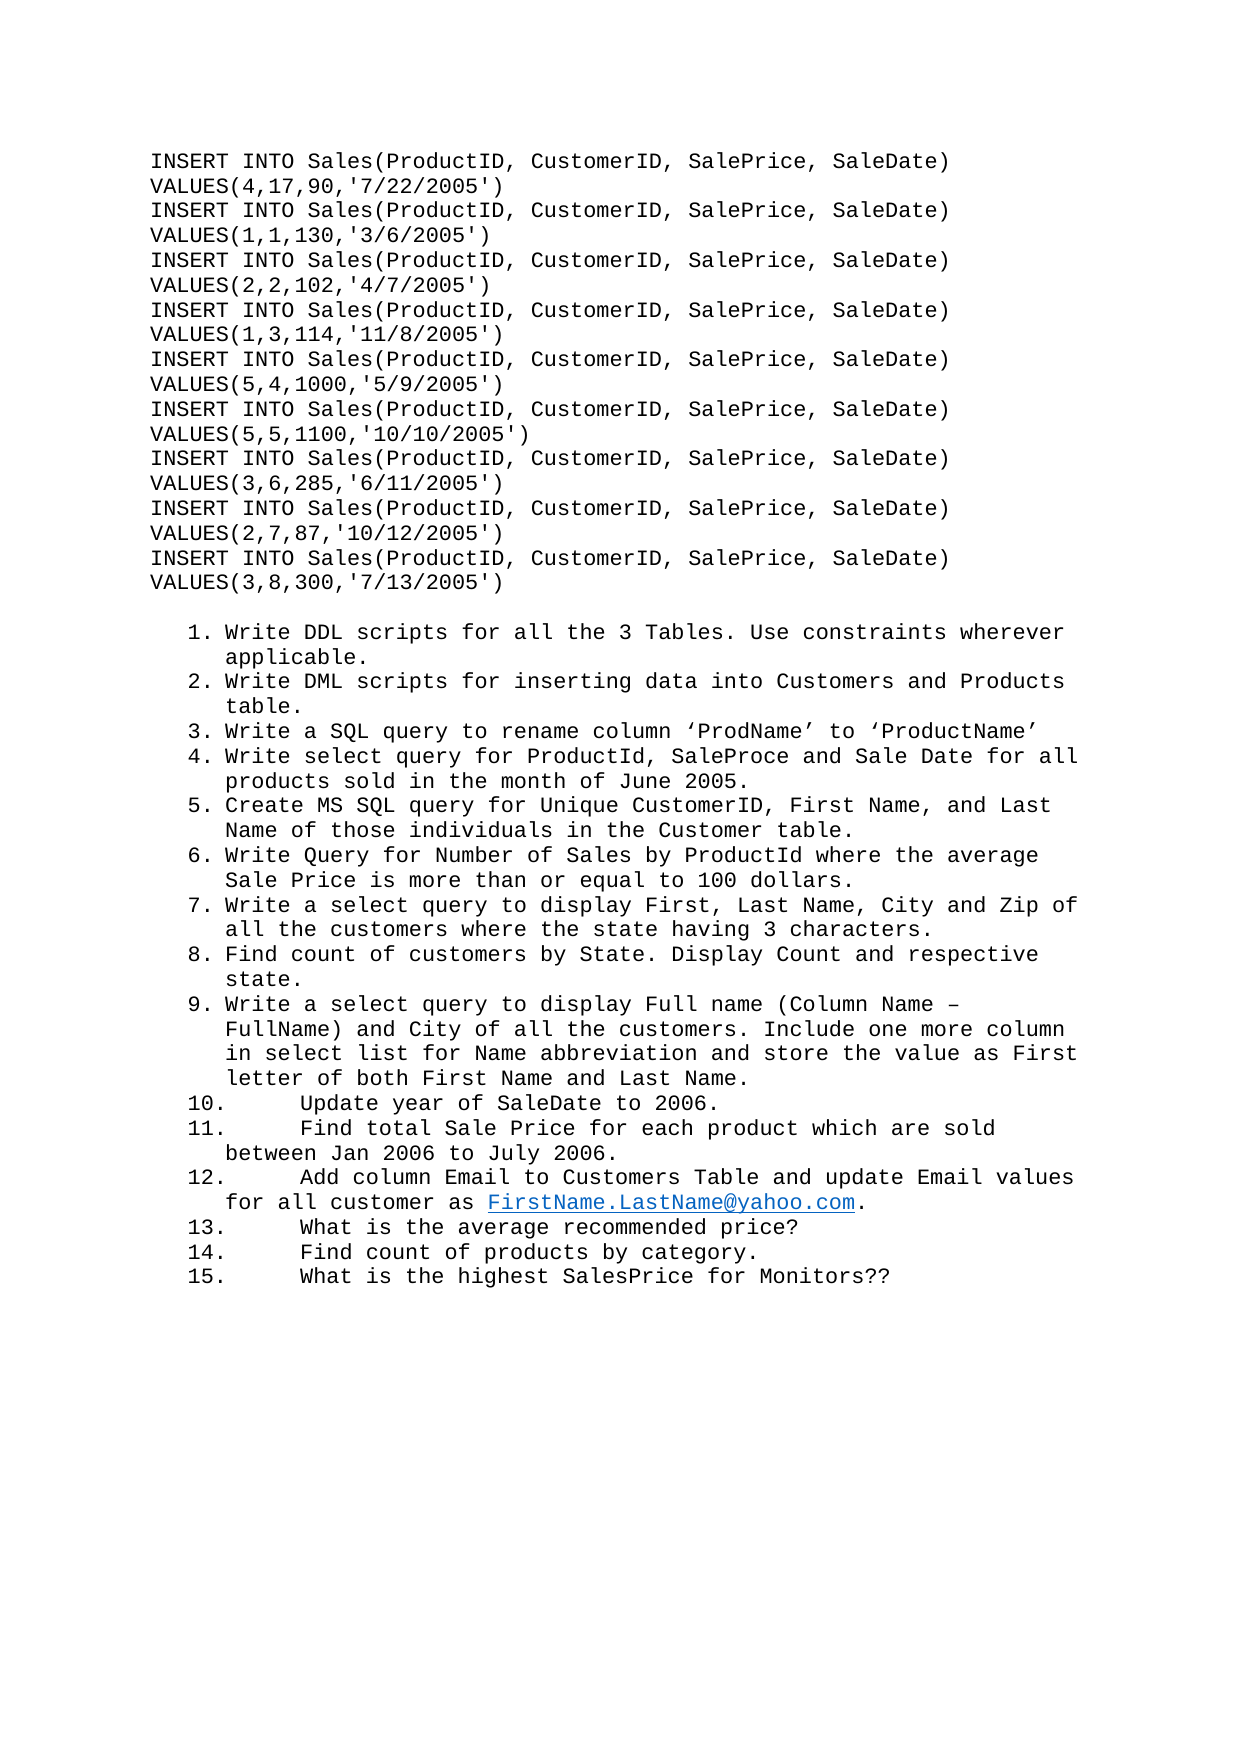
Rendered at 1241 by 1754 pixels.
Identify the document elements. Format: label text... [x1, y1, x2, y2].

text INSERT INTO Sales(ProductID, CustomerID, SalePrice, SaleDate) VALUES(3,8,300,'7/13/2005') [150, 547, 1090, 596]
list Write a select query to display Full name (Column Name – FullName) and City of all the customers. Include one more column in select list for Name abbreviation and store the value as First letter of both First Name and Last Name. [187, 993, 1090, 1092]
text INSERT INTO Sales(ProductID, CustomerID, SalePrice, SaleDate) VALUES(5,4,1000,'5/9/2005') [150, 348, 1090, 398]
text INSERT INTO Sales(ProductID, CustomerID, SalePrice, SaleDate) VALUES(2,7,87,'10/12/2005') [150, 497, 1090, 547]
list What is the average recommended price? [187, 1216, 1090, 1241]
text INSERT INTO Sales(ProductID, CustomerID, SalePrice, SaleDate) VALUES(5,5,1100,'10/10/2005') [150, 398, 1090, 447]
list Add column Email to Customers Table and update Email values for all customer as FirstName.LastName@yahoo.com. [187, 1166, 1090, 1216]
list Update year of SaleDate to 2006. [187, 1092, 1090, 1117]
list Write a select query to display First, Last Name, City and Zip of all the customers where the state having 3 characters. [187, 894, 1090, 943]
list Write a SQL query to rename column ‘ProdName’ to ‘ProductName’ [187, 720, 1090, 745]
list Write DML scripts for inserting data into Customers and Products table. [187, 671, 1090, 720]
list Find total Sale Price for each product which are sold between Jan 2006 to July 2006. [187, 1117, 1090, 1166]
list Write select query for ProductId, SaleProce and Sale Date for all products sold in the month of June 2005. [187, 745, 1090, 794]
list Find count of products by category. [187, 1241, 1090, 1266]
list Write DDL scripts for all the 3 Tables. Use constraints wherever applicable. [187, 621, 1090, 671]
list What is the highest SalesPrice for Monitors?? [187, 1266, 1090, 1290]
list Write Query for Number of Sales by ProductId where the average Sale Price is more than or equal to 100 dollars. [187, 844, 1090, 894]
text INSERT INTO Sales(ProductID, CustomerID, SalePrice, SaleDate) VALUES(2,2,102,'4/7/2005') [150, 249, 1090, 299]
list Create MS SQL query for Unique CustomerID, First Name, and Last Name of those individuals in the Customer table. [187, 794, 1090, 844]
text INSERT INTO Sales(ProductID, CustomerID, SalePrice, SaleDate) VALUES(1,3,114,'11/8/2005') [150, 299, 1090, 348]
text INSERT INTO Sales(ProductID, CustomerID, SalePrice, SaleDate) VALUES(3,6,285,'6/11/2005') [150, 447, 1090, 497]
text INSERT INTO Sales(ProductID, CustomerID, SalePrice, SaleDate) VALUES(1,1,130,'3/6/2005') [150, 199, 1090, 249]
list Find count of customers by State. Display Count and respective state. [187, 943, 1090, 993]
text INSERT INTO Sales(ProductID, CustomerID, SalePrice, SaleDate) VALUES(4,17,90,'7/22/2005') [150, 150, 1090, 199]
